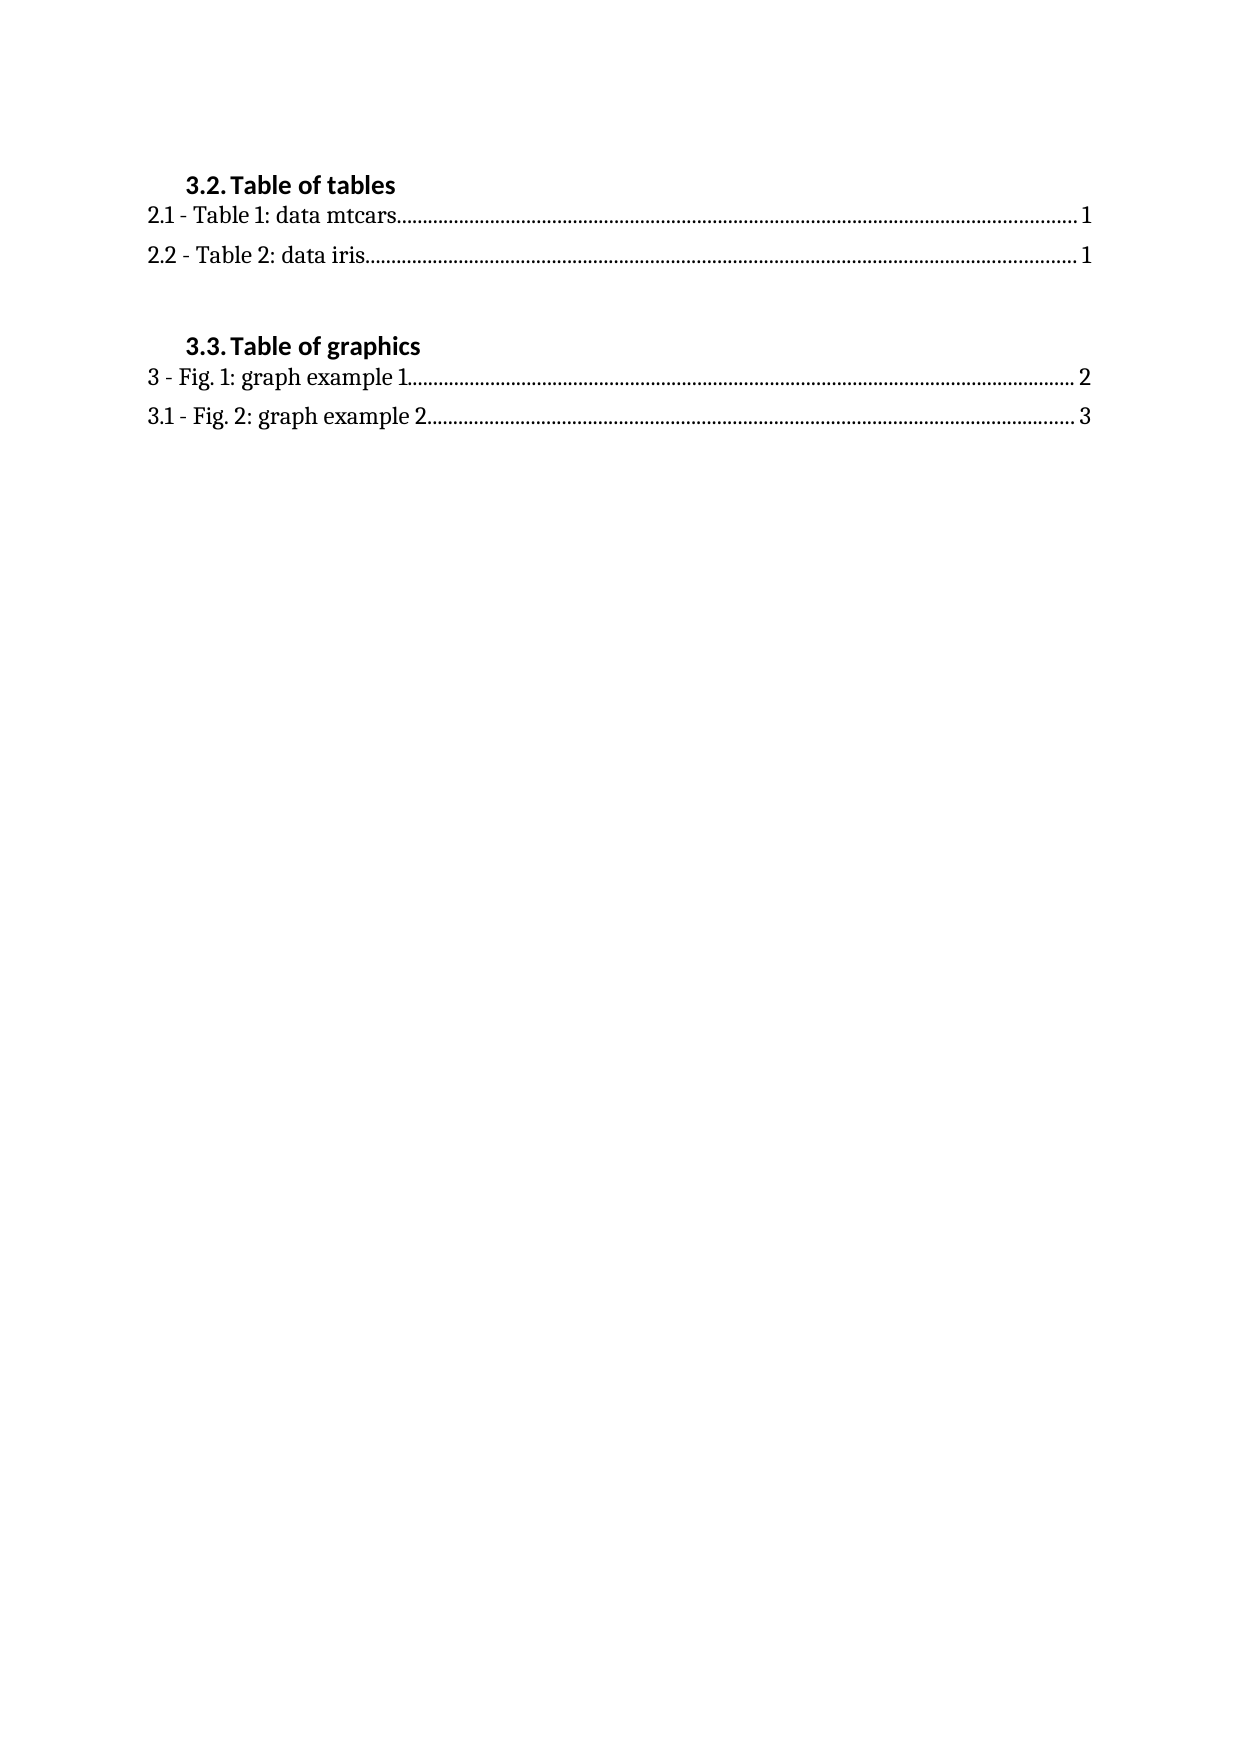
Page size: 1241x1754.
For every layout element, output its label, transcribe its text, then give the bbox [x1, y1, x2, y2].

text 2.2 - Table 2: data iris 1 [148, 241, 1093, 269]
text 3.1 - Fig. 2: graph example 2 3 [148, 402, 1093, 430]
text 3 - Fig. 1: graph example 1 2 [148, 362, 1093, 391]
subtitle Table of tables [185, 168, 1093, 201]
text 2.1 - Table 1: data mtcars 1 [148, 201, 1093, 230]
subtitle Table of graphics [185, 329, 1093, 362]
